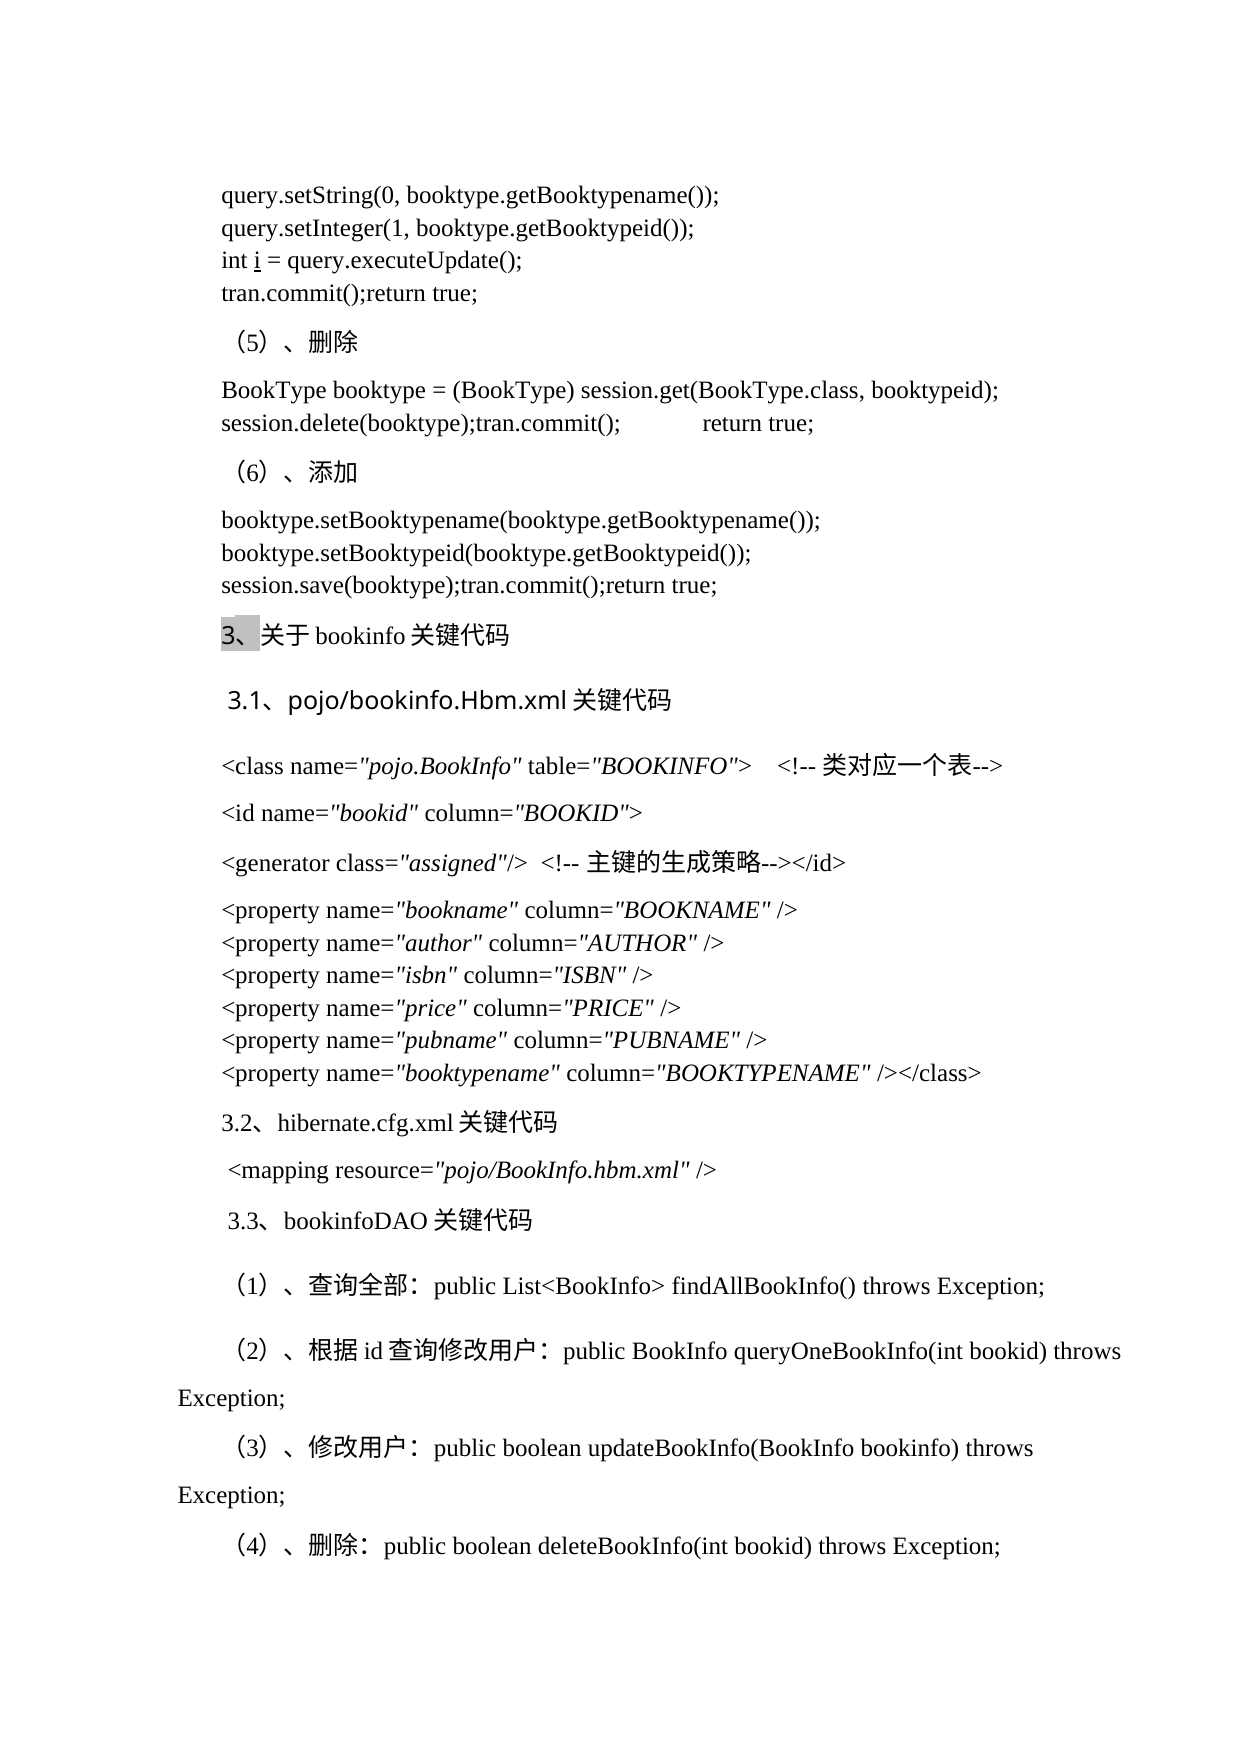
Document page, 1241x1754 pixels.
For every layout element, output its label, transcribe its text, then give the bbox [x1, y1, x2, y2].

text 3.2、hibernate.cfg.xml关键代码 [177, 1088, 1122, 1153]
text （1）、查询全部：public List<BookInfo> findAllBookInfo() throws Exception; [177, 1251, 1122, 1316]
text session.delete(booktype);tran.commit(); return true; [221, 406, 1122, 438]
text <class name="pojo.BookInfo" table="BOOKINFO"> <!-- 类对应一个表--> [221, 731, 1122, 796]
text BookType booktype = (BookType) session.get(BookType.class, booktypeid); [221, 373, 1122, 406]
text tran.commit();return true; [221, 276, 1122, 308]
text query.setString(0, booktype.getBooktypename()); [221, 178, 1122, 211]
text 3、关于bookinfo关键代码 [221, 601, 1122, 666]
text <property name="pubname" column="PUBNAME" /> [221, 1023, 1122, 1056]
text <property name="price" column="PRICE" /> [221, 991, 1122, 1023]
text <mapping resource="pojo/BookInfo.hbm.xml" /> [227, 1153, 1122, 1186]
text （3）、修改用户：public boolean updateBookInfo(BookInfo bookinfo) throws Exception; [177, 1413, 1122, 1511]
text <generator class="assigned"/> <!-- 主键的生成策略--></id> [221, 828, 1122, 893]
text <property name="isbn" column="ISBN" /> [221, 958, 1122, 991]
text query.setInteger(1, booktype.getBooktypeid()); [221, 211, 1122, 243]
text booktype.setBooktypename(booktype.getBooktypename()); [221, 503, 1122, 536]
text （6）、添加 [177, 438, 1122, 503]
text 3.3、bookinfoDAO关键代码 [227, 1186, 1122, 1251]
text int i = query.executeUpdate(); [221, 243, 1122, 276]
text session.save(booktype);tran.commit();return true; [221, 568, 1122, 601]
text （5）、删除 [177, 308, 1122, 373]
text （4）、删除：public boolean deleteBookInfo(int bookid) throws Exception; [177, 1511, 1122, 1576]
text <property name="author" column="AUTHOR" /> [221, 926, 1122, 958]
text <property name="booktypename" column="BOOKTYPENAME" /></class> [221, 1056, 1122, 1088]
text <property name="bookname" column="BOOKNAME" /> [221, 893, 1122, 926]
text （2）、根据id查询修改用户：public BookInfo queryOneBookInfo(int bookid) throws Exception; [177, 1316, 1122, 1413]
text <id name="bookid" column="BOOKID"> [221, 796, 1122, 828]
text booktype.setBooktypeid(booktype.getBooktypeid()); [221, 536, 1122, 568]
text 3.1、pojo/bookinfo.Hbm.xml关键代码 [227, 666, 1122, 731]
